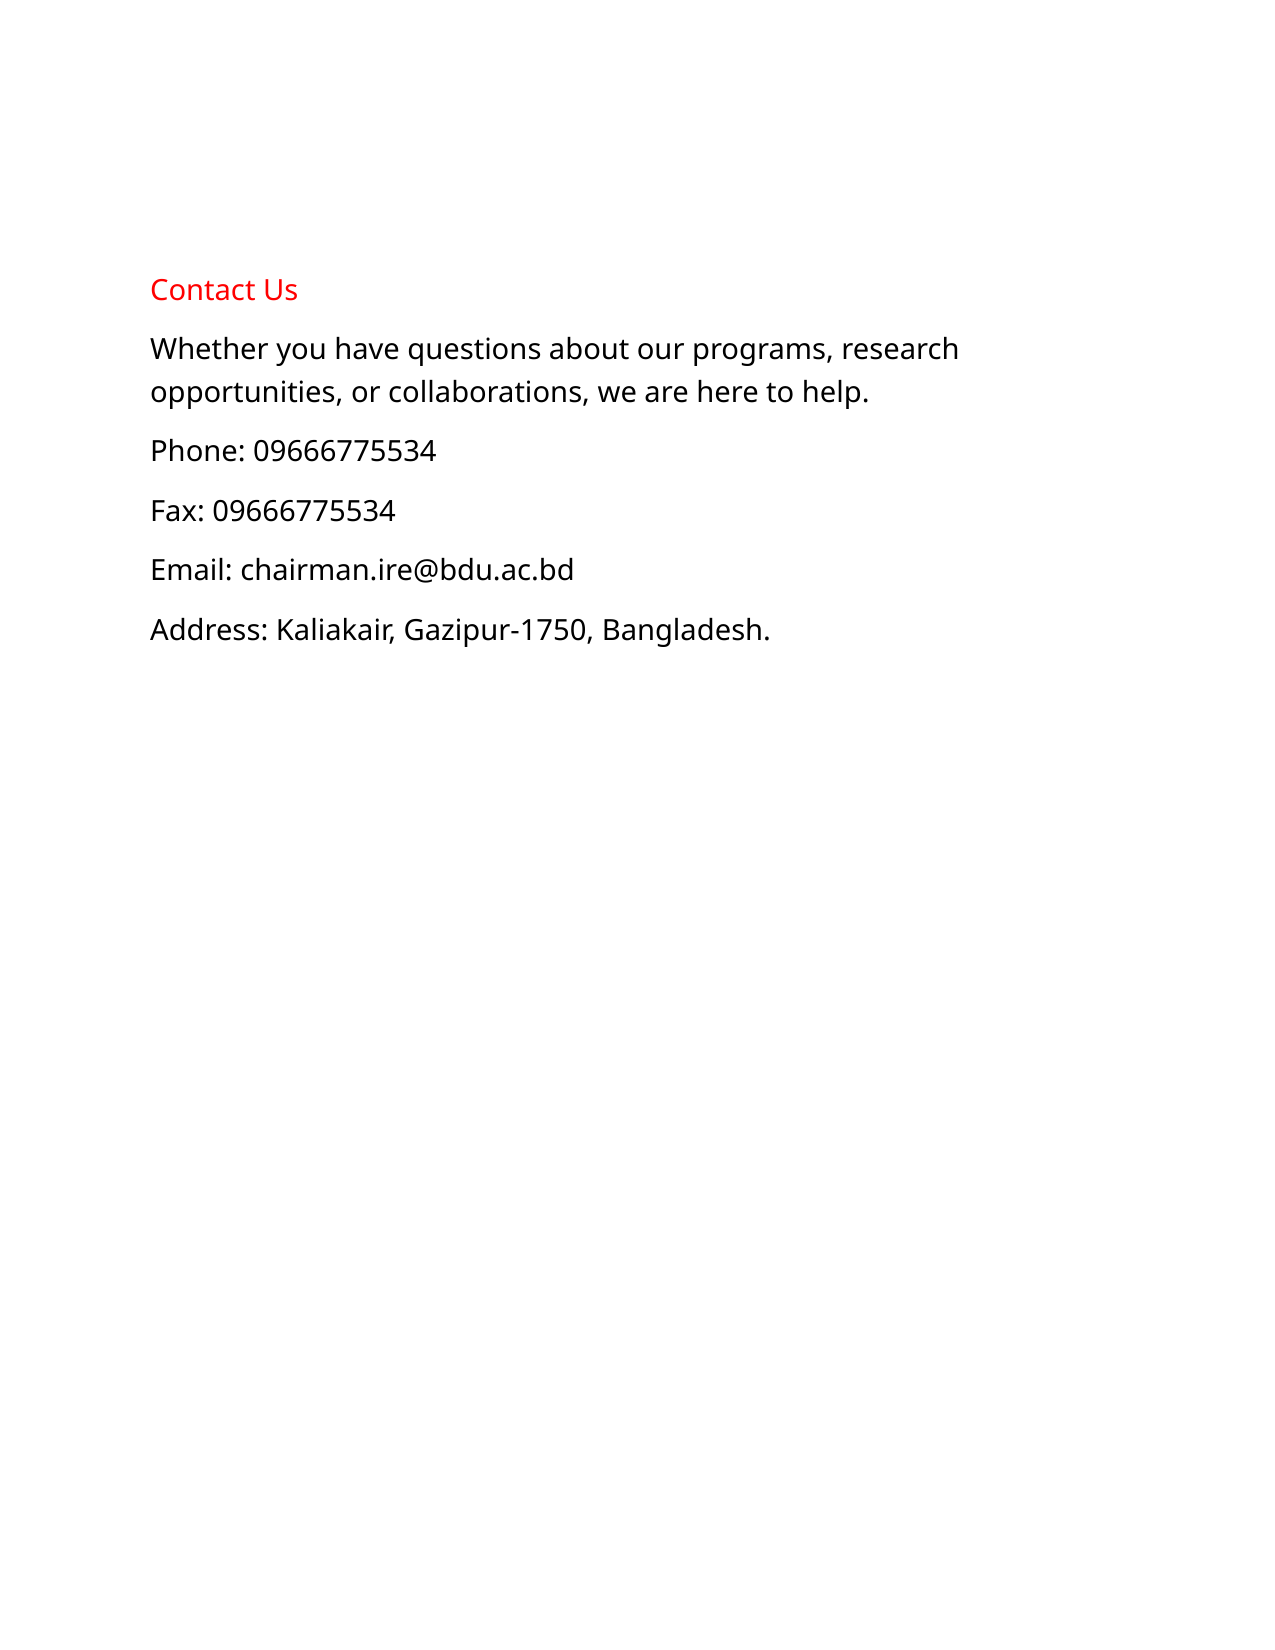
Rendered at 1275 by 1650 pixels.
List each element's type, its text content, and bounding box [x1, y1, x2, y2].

text Email: chairman.ire@bdu.ac.bd [150, 550, 1125, 589]
text Address: Kaliakair, Gazipur-1750, Bangladesh. [150, 609, 1125, 649]
text Whether you have questions about our programs, research opportunities, or collaborations, we are here to help. [150, 328, 1125, 411]
text Contact Us [150, 269, 1125, 309]
text Phone: 09666775534 [150, 431, 1125, 470]
text Fax: 09666775534 [150, 490, 1125, 530]
